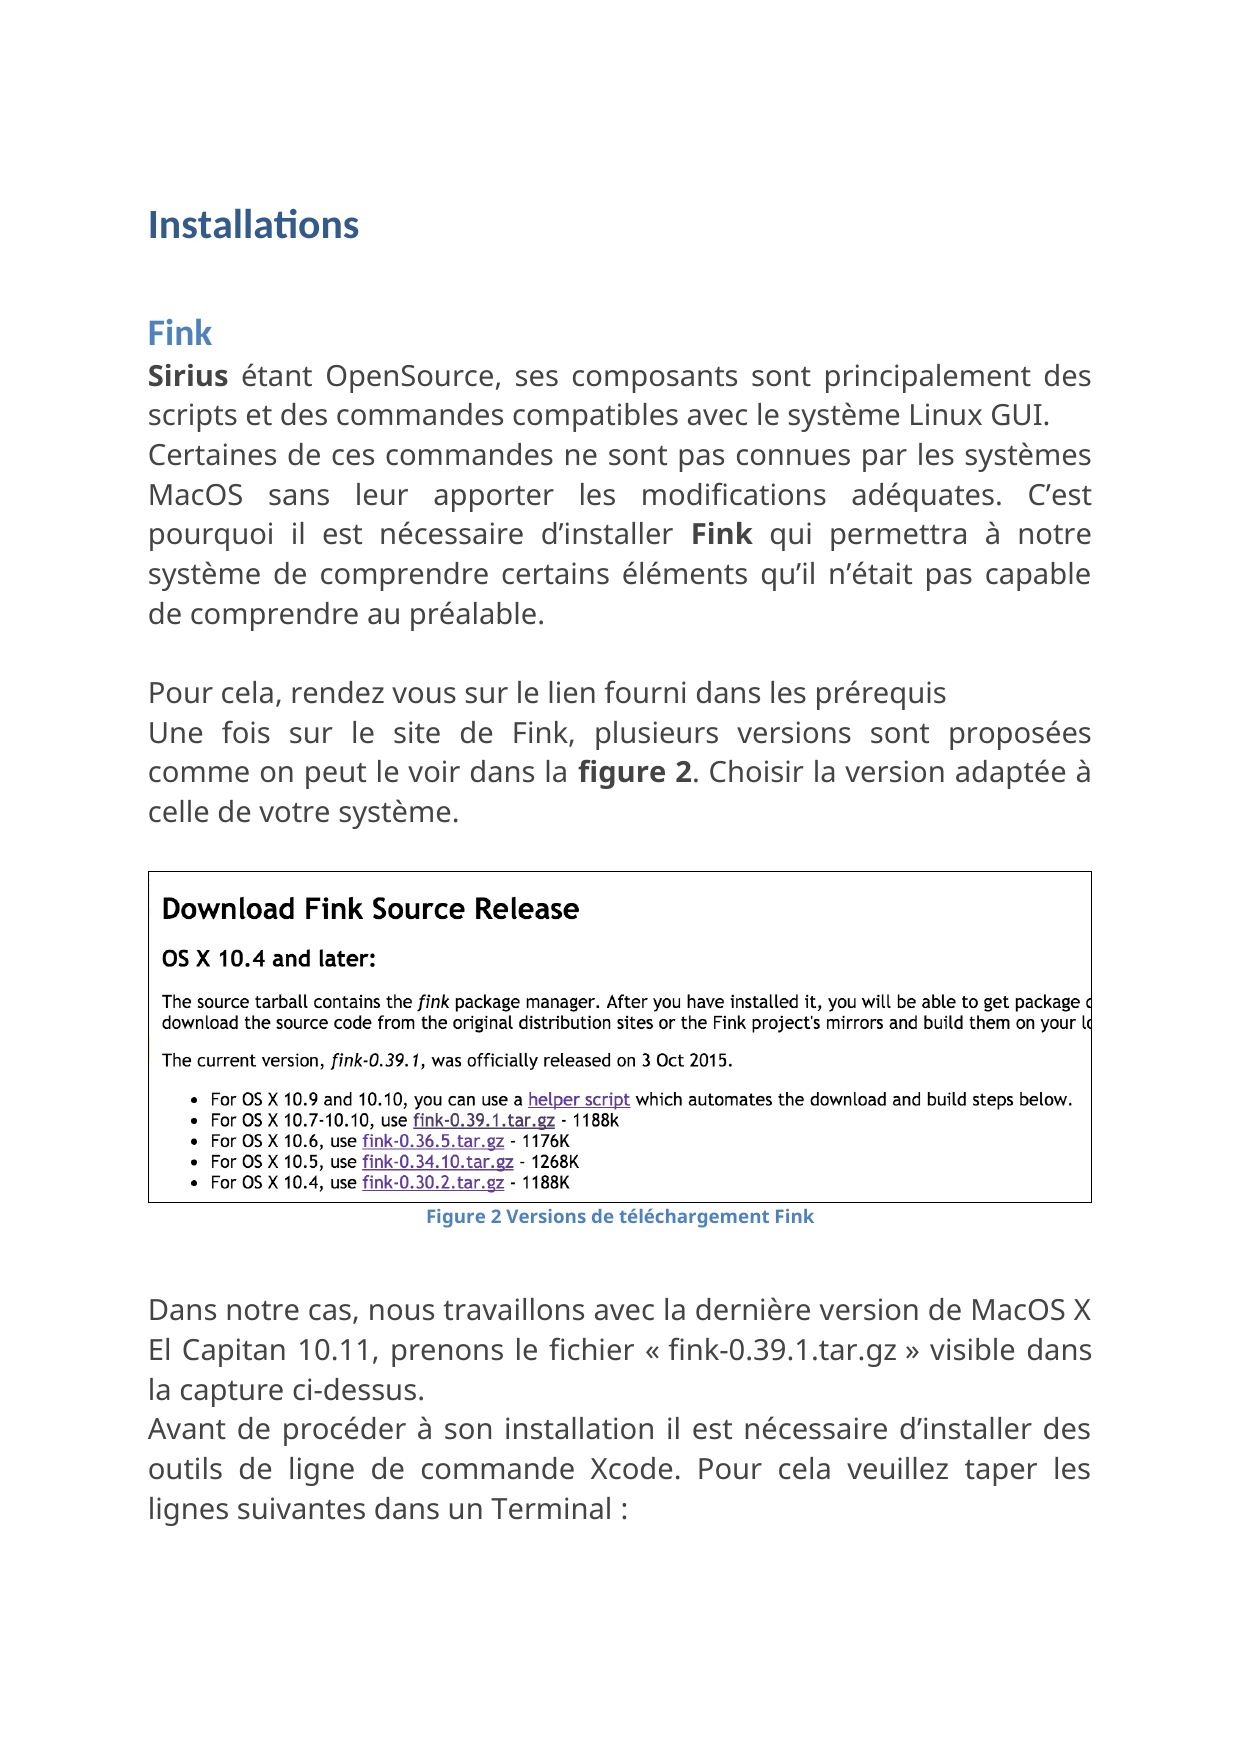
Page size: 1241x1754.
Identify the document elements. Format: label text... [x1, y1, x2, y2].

text Certaines de ces commandes ne sont pas connues par les systèmes MacOS sans leur apporter les modifications adéquates. C’est pourquoi il est nécessaire d’installer Fink qui permettra à notre système de comprendre certains éléments qu’il n’était pas capable de comprendre au préalable. [148, 434, 1093, 633]
text Dans notre cas, nous travaillons avec la dernière version de MacOS X El Capitan 10.11, prenons le fichier « fink-0.39.1.tar.gz » visible dans la capture ci-dessus. [148, 1289, 1093, 1408]
picture [149, 872, 1091, 1202]
text Avant de procéder à son installation il est nécessaire d’installer des outils de ligne de commande Xcode. Pour cela veuillez taper les lignes suivantes dans un Terminal : [148, 1408, 1093, 1528]
text Pour cela, rendez vous sur le lien fourni dans les prérequis [148, 672, 1093, 712]
subtitle Fink [148, 309, 1093, 355]
text Sirius étant OpenSource, ses composants sont principalement des scripts et des commandes compatibles avec le système Linux GUI. [148, 355, 1093, 434]
subtitle Installations [148, 198, 1093, 248]
text Une fois sur le site de Fink, plusieurs versions sont proposées comme on peut le voir dans la figure 2. Choisir la version adaptée à celle de votre système. [148, 712, 1093, 831]
